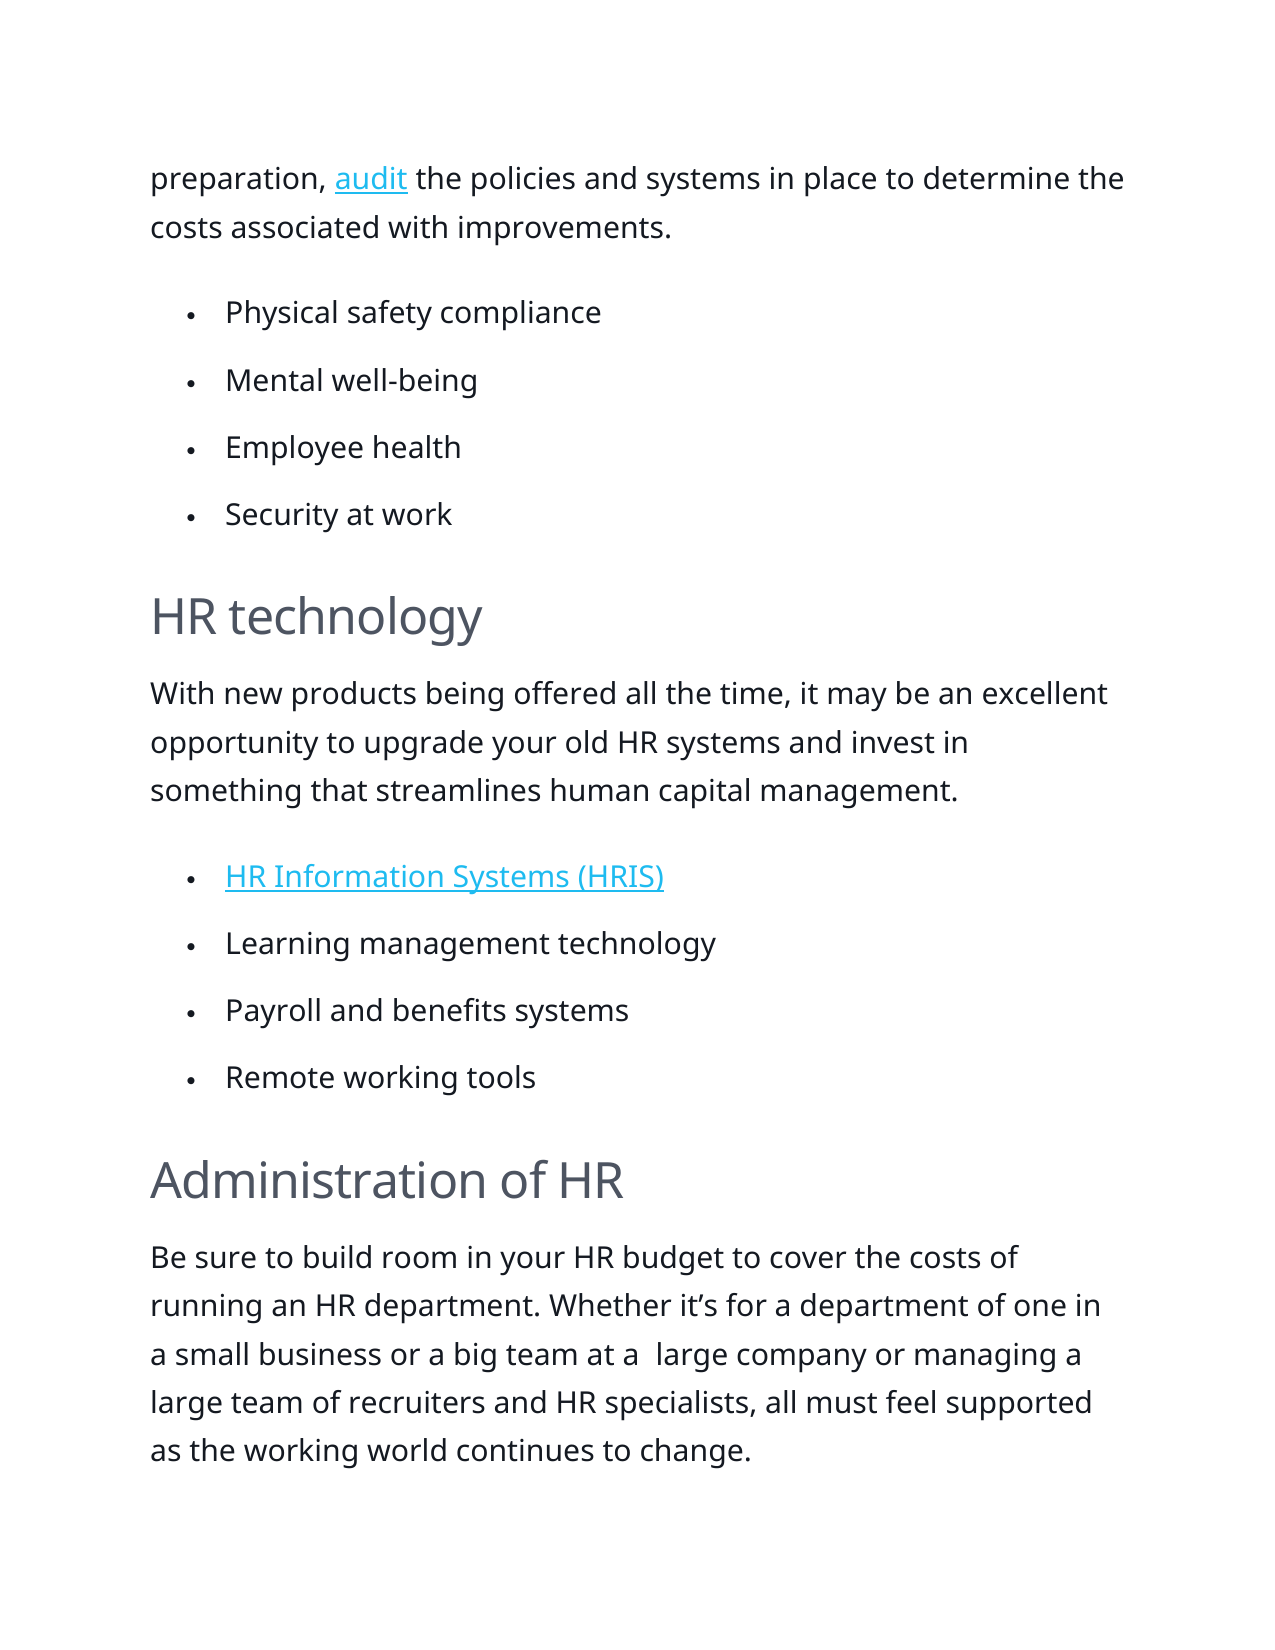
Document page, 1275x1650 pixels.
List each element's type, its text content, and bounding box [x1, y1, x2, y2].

list Payroll and benefits systems [187, 982, 1125, 1031]
list HR Information Systems (HRIS) [187, 848, 1125, 896]
list Security at work [187, 486, 1125, 534]
list Physical safety compliance [187, 284, 1125, 333]
text HR technology [150, 581, 1125, 649]
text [150, 150, 1125, 247]
list Learning management technology [187, 915, 1125, 963]
text Administration of HR [150, 1145, 1125, 1213]
text With new products being offered all the time, it may be an excellent opportunity to upgrade your old HR systems and invest in something that streamlines human capital management. [150, 665, 1125, 810]
list Employee health [187, 419, 1125, 467]
list Mental well-being [187, 352, 1125, 400]
text Be sure to build room in your HR budget to cover the costs of running an HR department. Whether it’s for a department of one in a small business or a big team at a large company or managing a large team of recruiters and HR specialists, all must feel supported as the working world continues to change. [150, 1228, 1125, 1471]
list Remote working tools [187, 1049, 1125, 1098]
